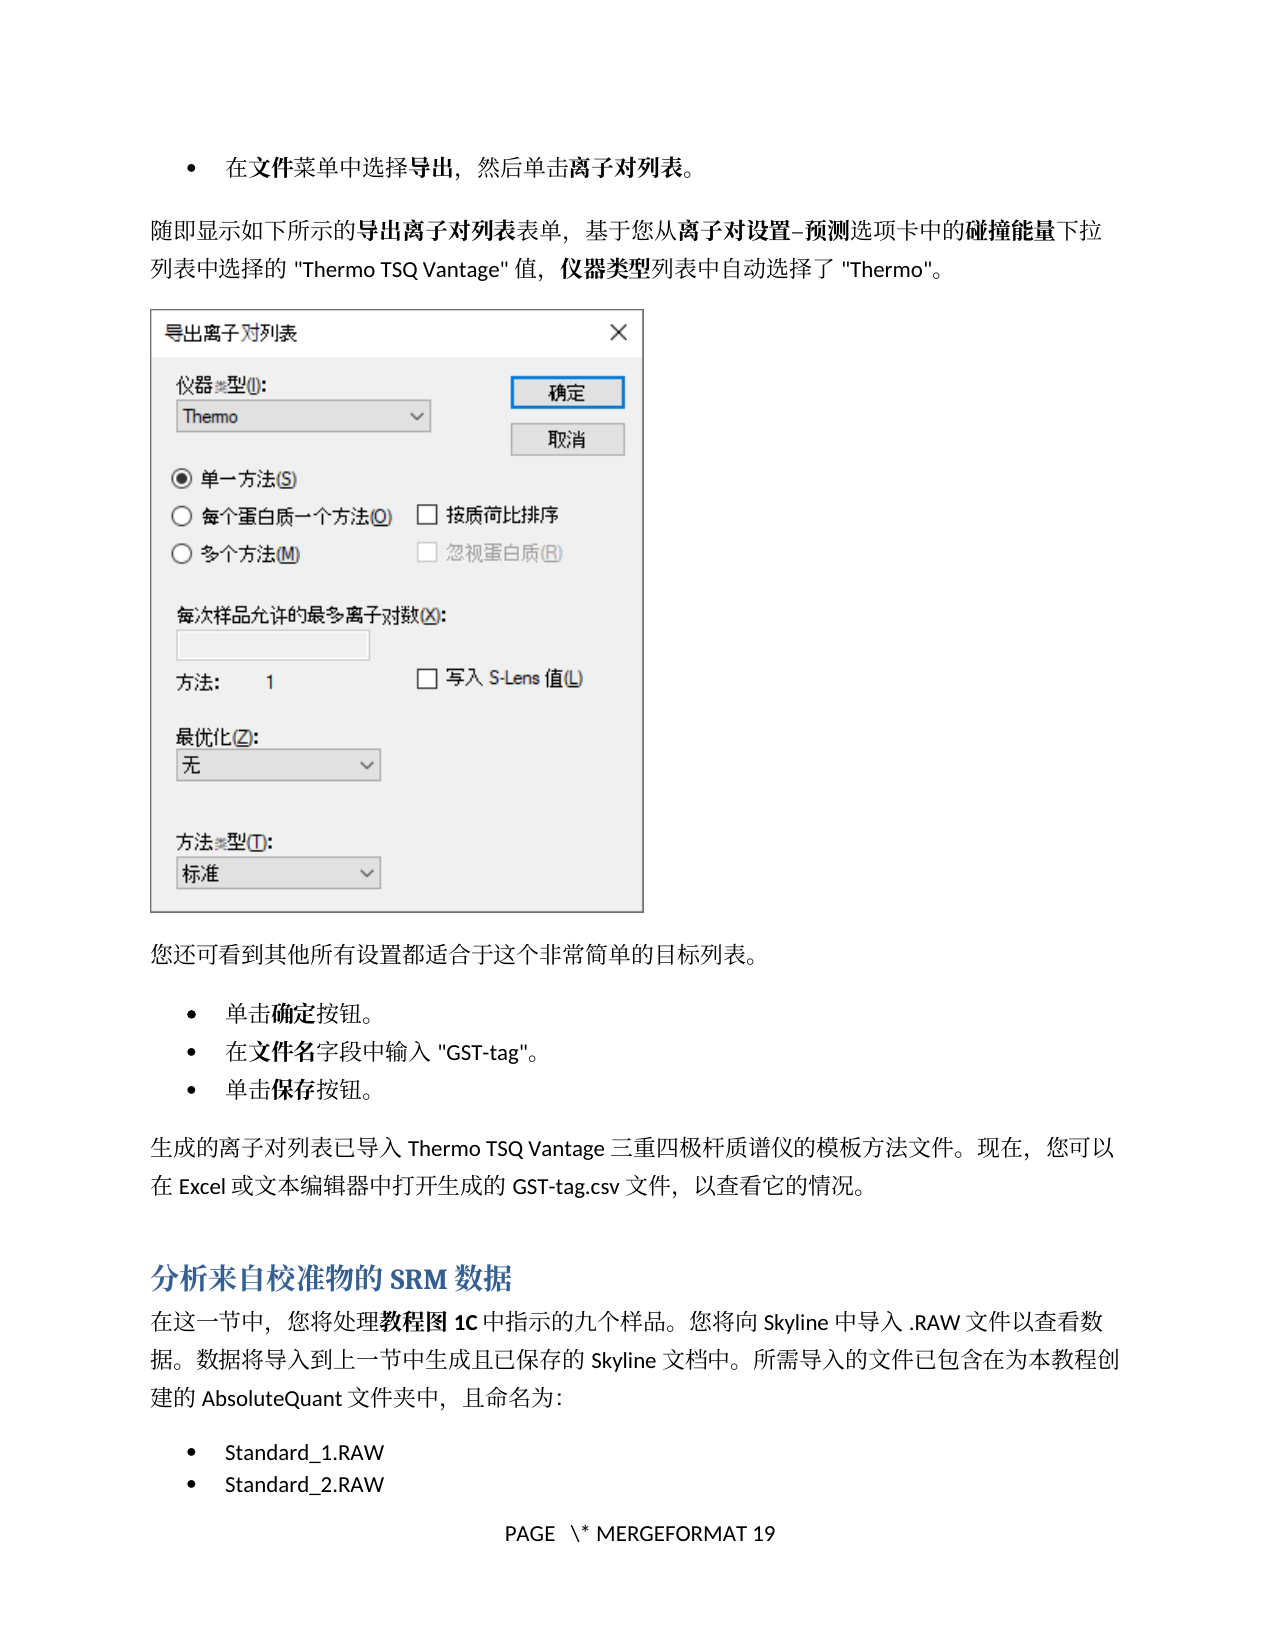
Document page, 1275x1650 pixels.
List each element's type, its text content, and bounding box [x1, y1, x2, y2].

subtitle 分析来自校准物的 SRM 数据 [150, 1256, 1125, 1298]
text 在这一节中，您将处理教程图 1C 中指示的九个样品。您将向 Skyline 中导入 .RAW 文件以查看数据。数据将导入到上一节中生成且已保存的 Skyline 文档中。所需导入的文件已包含在为本教程创建的 AbsoluteQuant 文件夹中，且命名为： [150, 1304, 1125, 1413]
list 在文件菜单中选择导出，然后单击离子对列表。 [187, 150, 1125, 183]
text 随即显示如下所示的导出离子对列表表单，基于您从离子对设置–预测选项卡中的碰撞能量下拉列表中选择的 "Thermo TSQ Vantage" 值，仪器类型列表中自动选择了 "Thermo"。 [150, 213, 1125, 283]
text 生成的离子对列表已导入 Thermo TSQ Vantage 三重四极杆质谱仪的模板方法文件。现在，您可以在 Excel 或文本编辑器中打开生成的 GST-tag.csv 文件，以查看它的情况。 [150, 1130, 1125, 1201]
list 单击确定按钮。 [187, 996, 1125, 1029]
text 您还可看到其他所有设置都适合于这个非常简单的目标列表。 [150, 937, 1125, 970]
list Standard_1.RAW [187, 1438, 1125, 1466]
picture [150, 309, 644, 913]
list 在文件名字段中输入 "GST-tag"。 [187, 1034, 1125, 1067]
list 单击保存按钮。 [187, 1072, 1125, 1104]
list Standard_2.RAW [187, 1471, 1125, 1498]
